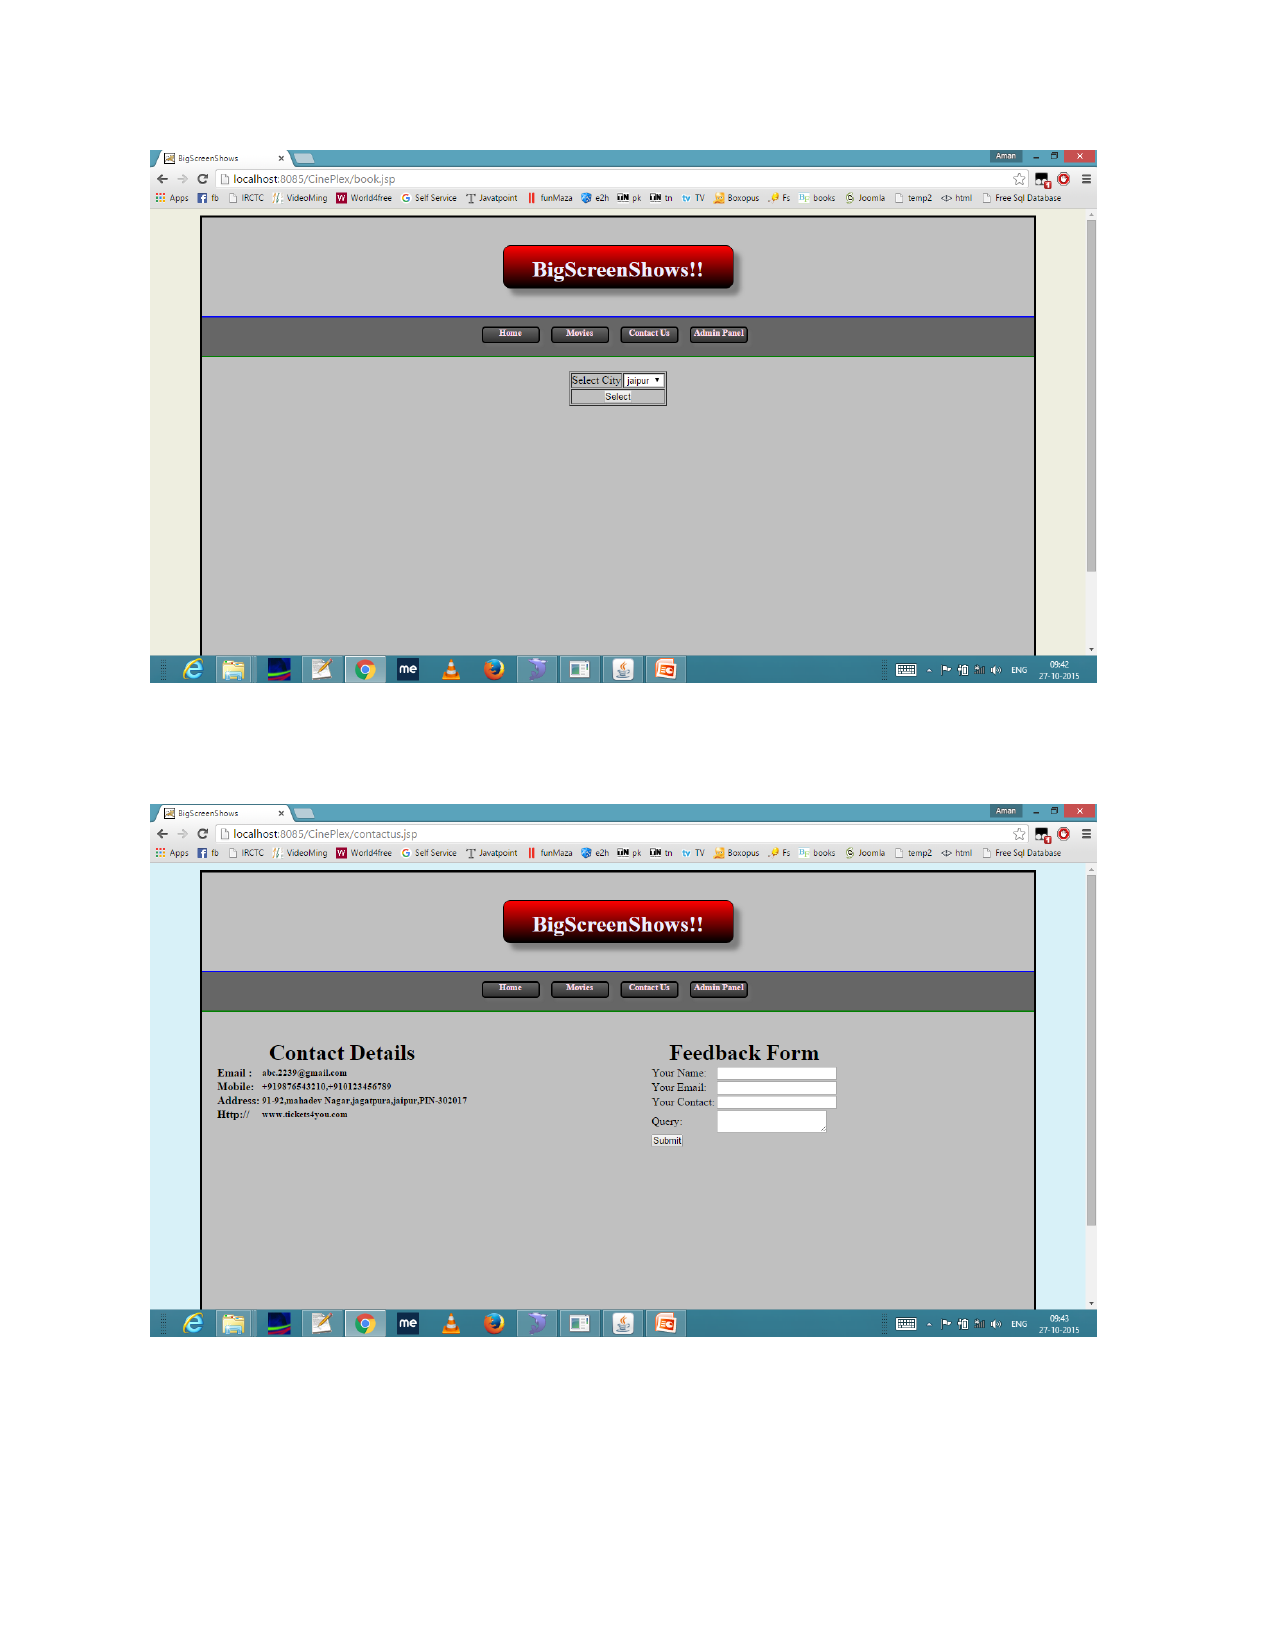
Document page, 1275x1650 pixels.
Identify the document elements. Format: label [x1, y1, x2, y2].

picture [150, 150, 1097, 683]
picture [150, 804, 1097, 1337]
